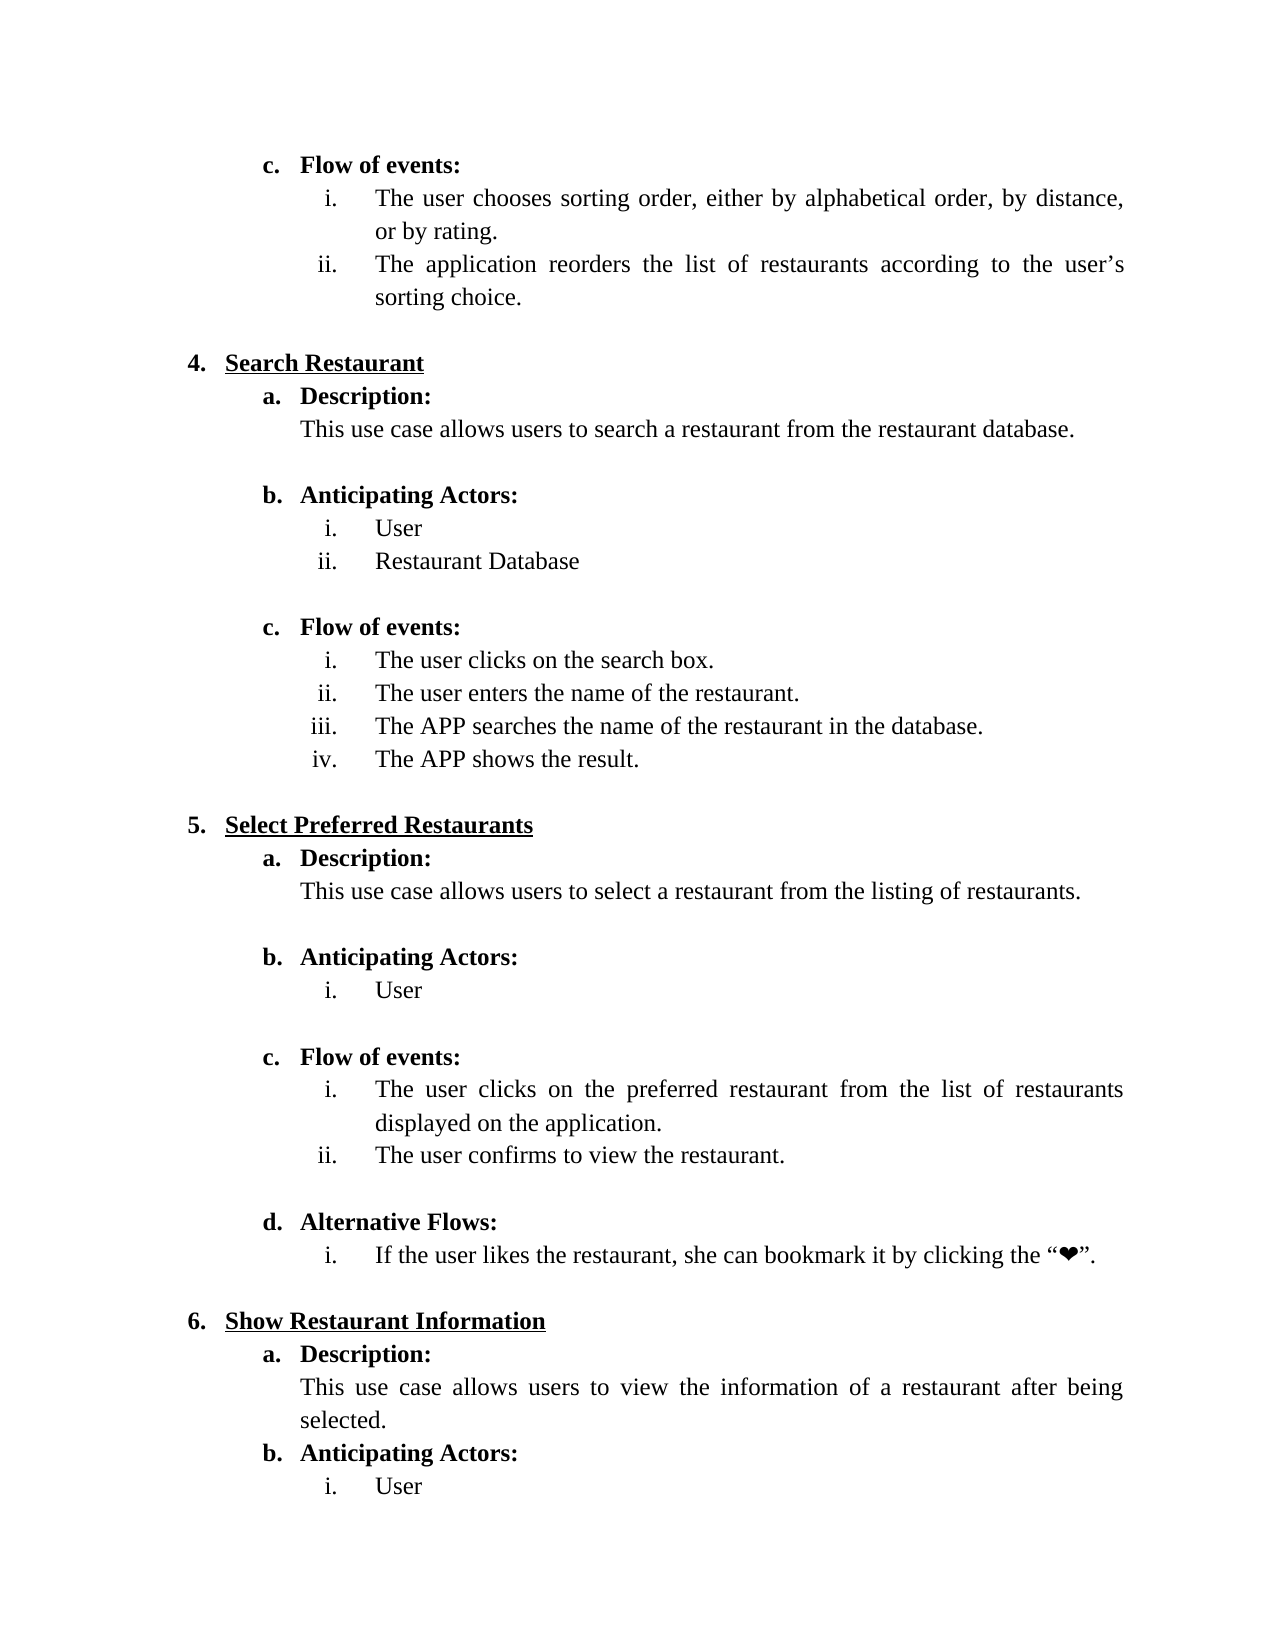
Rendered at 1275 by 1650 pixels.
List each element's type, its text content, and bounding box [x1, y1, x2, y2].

list The APP searches the name of the restaurant in the database. [337, 711, 1125, 740]
list Alternative Flows: [262, 1207, 1125, 1235]
list User [337, 1471, 1125, 1499]
list If the user likes the restaurant, she can bookmark it by clicking the “❤️”. [337, 1240, 1125, 1268]
list Anticipating Actors: [262, 942, 1125, 971]
list Anticipating Actors: [262, 1438, 1125, 1467]
list Anticipating Actors: [262, 480, 1125, 509]
list The APP shows the result. [337, 744, 1125, 773]
list User [337, 976, 1125, 1004]
list Flow of events: [262, 612, 1125, 641]
list Description: [262, 1339, 1125, 1367]
list Search Restaurant [187, 348, 1125, 377]
text This use case allows users to view the information of a restaurant after being selected. [300, 1372, 1125, 1433]
list Flow of events: [262, 1042, 1125, 1070]
list Description: [262, 381, 1125, 410]
list The application reorders the list of restaurants according to the user’s sorting choice. [337, 249, 1125, 311]
list Select Preferred Restaurants [187, 810, 1125, 839]
list The user enters the name of the restaurant. [337, 678, 1125, 707]
list User [337, 513, 1125, 542]
list The user confirms to view the restaurant. [337, 1141, 1125, 1169]
list Description: [262, 843, 1125, 872]
list The user clicks on the preferred restaurant from the list of restaurants displayed on the application. [337, 1074, 1125, 1136]
list Flow of events: [262, 150, 1125, 179]
text This use case allows users to select a restaurant from the listing of restaurants. [300, 876, 1125, 905]
list Show Restaurant Information [187, 1306, 1125, 1334]
list The user chooses sorting order, either by alphabetical order, by distance, or by rating. [337, 183, 1125, 245]
list The user clicks on the search box. [337, 645, 1125, 674]
list Restaurant Database [337, 546, 1125, 575]
text This use case allows users to search a restaurant from the restaurant database. [300, 414, 1125, 443]
